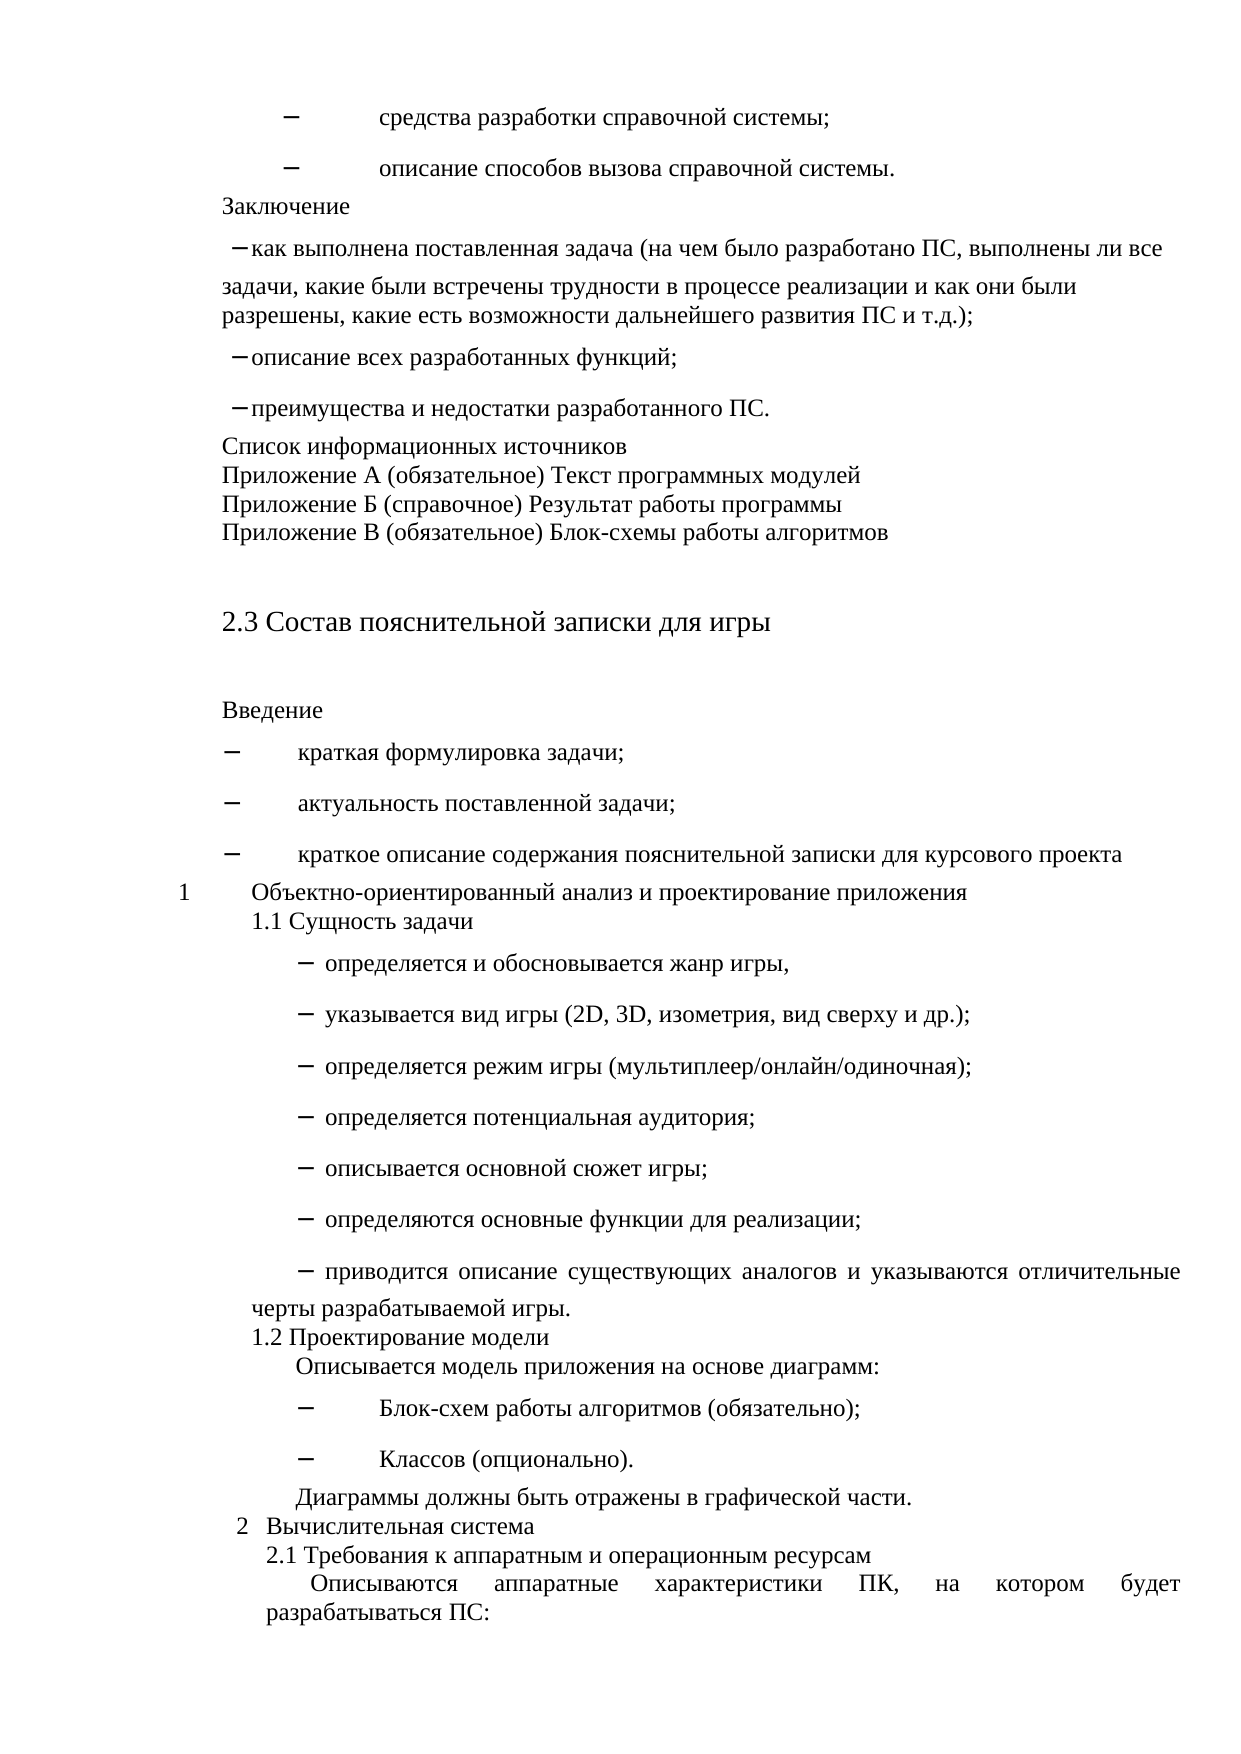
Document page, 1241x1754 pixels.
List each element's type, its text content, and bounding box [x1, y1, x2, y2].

text Заключение [222, 191, 1181, 220]
list приводится описание существующих аналогов и указываются отличительные черты разрабатываемой игры. [251, 1242, 1181, 1322]
text 1.2 Проектирование модели [148, 1322, 1181, 1351]
list краткая формулировка задачи; [148, 723, 1181, 775]
list указывается вид игры (2D, 3D, изометрия, вид сверху и др.); [222, 986, 1181, 1037]
list описание всех разработанных функций; [222, 329, 1181, 380]
list определяются основные функции для реализации; [222, 1191, 1181, 1242]
list определяется потенциальная аудитория; [222, 1088, 1181, 1140]
text Описывается модель приложения на основе диаграмм: [281, 1351, 1181, 1380]
text 2.1 Требования к аппаратным и операционным ресурсам [222, 1540, 1181, 1568]
text Введение [148, 695, 1181, 723]
list определяется и обосновывается жанр игры, [222, 935, 1181, 986]
text Приложение В (обязательное) Блок-схемы работы алгоритмов [222, 517, 1181, 546]
list как выполнена поставленная задача (на чем было разработано ПС, выполнены ли все задачи, какие были встречены трудности в процессе реализации и как они были разрешены, какие есть возможности дальнейшего развития ПС и т.д.); [222, 220, 1181, 329]
list определяется режим игры (мультиплеер/онлайн/одиночная); [222, 1037, 1181, 1088]
text Описываются аппаратные характеристики ПК, на котором будет разрабатываться ПС: [266, 1568, 1181, 1626]
list Классов (опционально). [281, 1431, 1181, 1482]
text Список информационных источников [222, 431, 1181, 460]
list краткое описание содержания пояснительной записки для курсового проекта [148, 826, 1181, 877]
text 1.1 Сущность задачи [222, 906, 1181, 935]
list Блок-схем работы алгоритмов (обязательно); [281, 1380, 1181, 1431]
list Вычислительная система [191, 1511, 1181, 1540]
text 2.3 Состав пояснительной записки для игры [148, 604, 1181, 637]
text Приложение Б (справочное) Результат работы программы [222, 489, 1181, 517]
list средства разработки справочной системы; [281, 89, 1181, 140]
list Объектно-ориентированный анализ и проектирование приложения [148, 877, 1181, 906]
list актуальность поставленной задачи; [148, 775, 1181, 826]
list описание способов вызова справочной системы. [281, 140, 1181, 191]
list преимущества и недостатки разработанного ПС. [222, 380, 1181, 431]
text Приложение А (обязательное) Текст программных модулей [222, 460, 1181, 489]
list описывается основной сюжет игры; [222, 1140, 1181, 1191]
text Диаграммы должны быть отражены в графической части. [281, 1482, 1181, 1511]
